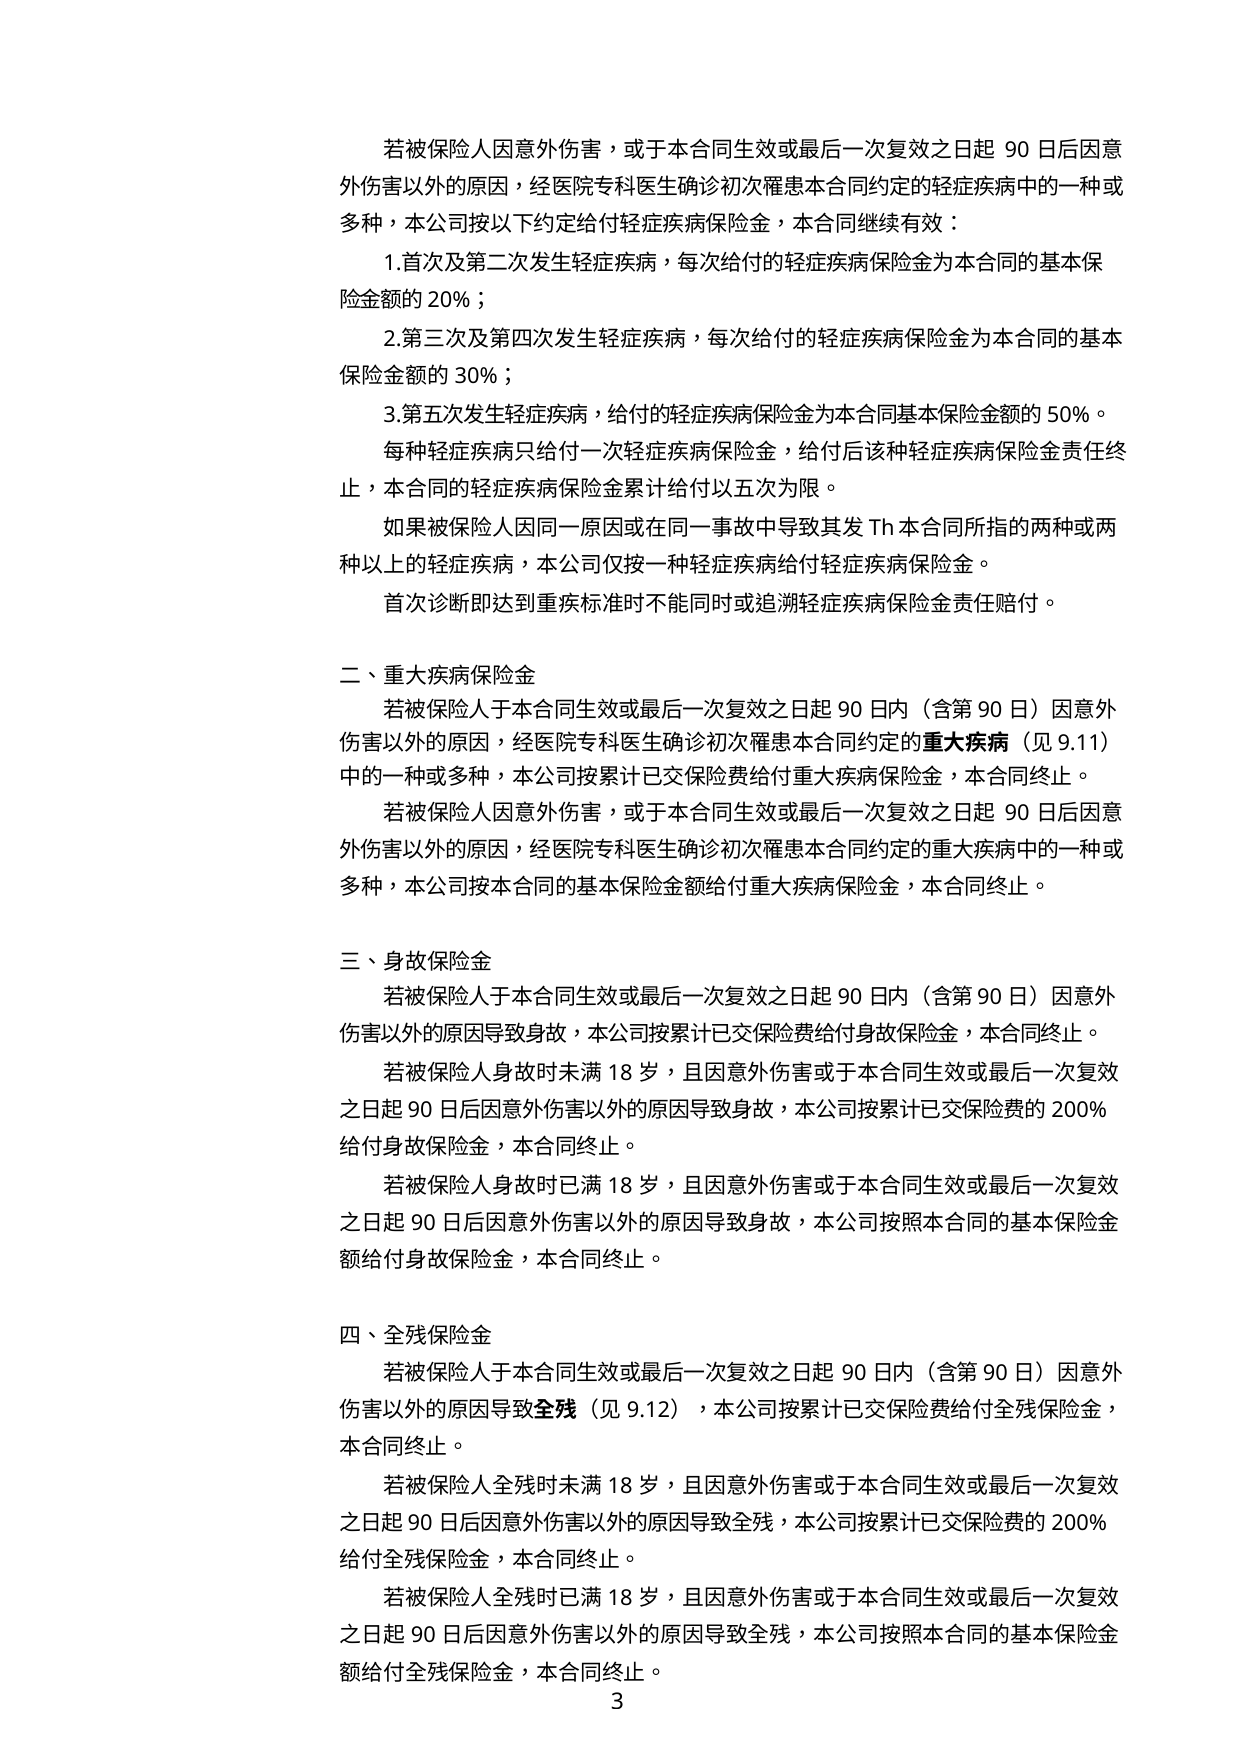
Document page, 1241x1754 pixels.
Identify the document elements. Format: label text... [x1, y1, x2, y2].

text 之日起 90 日后因意外伤害以外的原因导致全残，本公司按累计已交保险费的 200% 给付全残保险金，本合同终止。 [339, 1506, 1124, 1573]
text 如果被保险人因同一原因或在同一事故中导致其发Th本合同所指的两种或两种以上的轻症疾病，本公司仅按一种轻症疾病给付轻症疾病保险金。 [339, 512, 1123, 579]
text 若被保险人身故时未满 18 岁，且因意外伤害或于本合同生效或最后一次复效 [383, 1057, 1146, 1087]
text 之日起 90 日后因意外伤害以外的原因导致全残，本公司按照本合同的基本保险金额给付全残保险金，本合同终止。 [339, 1619, 1129, 1686]
text 二、重大疾病保险金 [339, 660, 1146, 690]
text 之日起 90 日后因意外伤害以外的原因导致身故，本公司按照本合同的基本保险金额给付身故保险金，本合同终止。 [339, 1206, 1129, 1273]
text 1.首次及第二次发生轻症疾病，每次给付的轻症疾病保险金为本合同的基本保险金额的 20%； [339, 247, 1124, 314]
text 2.第三次及第四次发生轻症疾病，每次给付的轻症疾病保险金为本合同的基本保险金额的 30%； [339, 323, 1127, 390]
text 四、全残保险金 [339, 1320, 1146, 1349]
text 3.第五次发生轻症疾病，给付的轻症疾病保险金为本合同基本保险金额的 50%。 [383, 399, 1146, 428]
text 若被保险人身故时已满 18 岁，且因意外伤害或于本合同生效或最后一次复效 [383, 1169, 1146, 1199]
text 若被保险人全残时未满 18 岁，且因意外伤害或于本合同生效或最后一次复效 [383, 1470, 1146, 1499]
text 若被保险人于本合同生效或最后一次复效之日起 90 日内（含第 90 日）因意外伤害以外的原因导致全残（见 9.12），本公司按累计已交保险费给付全残保险金，本合同终止。 [339, 1357, 1124, 1461]
text 之日起 90 日后因意外伤害以外的原因导致身故，本公司按累计已交保险费的 200% 给付身故保险金，本合同终止。 [339, 1094, 1124, 1161]
text 若被保险人全残时已满 18 岁，且因意外伤害或于本合同生效或最后一次复效 [383, 1582, 1146, 1612]
text 若被保险人于本合同生效或最后一次复效之日起 90 日内（含第 90 日）因意外伤害以外的原因，经医院专科医生确诊初次罹患本合同约定的重大疾病（见 9.11） 中的一种或多种，本公司按累计已交保险费给付重大疾病保险金，本合同终止。 [339, 693, 1133, 791]
text 若被保险人因意外伤害，或于本合同生效或最后一次复效之日起 90 日后因意外伤害以外的原因，经医院专科医生确诊初次罹患本合同约定的重大疾病中的一种或多种，本公司按本合同的基本保险金额给付重大疾病保险金，本合同终止。 [339, 797, 1124, 901]
text 首次诊断即达到重疾标准时不能同时或追溯轻症疾病保险金责任赔付。 [383, 588, 1146, 617]
text 若被保险人于本合同生效或最后一次复效之日起 90 日内（含第 90 日）因意外伤害以外的原因导致身故，本公司按累计已交保险费给付身故保险金，本合同终止。 [339, 981, 1135, 1048]
text 若被保险人因意外伤害，或于本合同生效或最后一次复效之日起 90 日后因意外伤害以外的原因，经医院专科医生确诊初次罹患本合同约定的轻症疾病中的一种或多种，本公司按以下约定给付轻症疾病保险金，本合同继续有效： [339, 134, 1124, 238]
text 三、身故保险金 [339, 946, 1146, 975]
text 每种轻症疾病只给付一次轻症疾病保险金，给付后该种轻症疾病保险金责任终止，本合同的轻症疾病保险金累计给付以五次为限。 [339, 436, 1128, 503]
